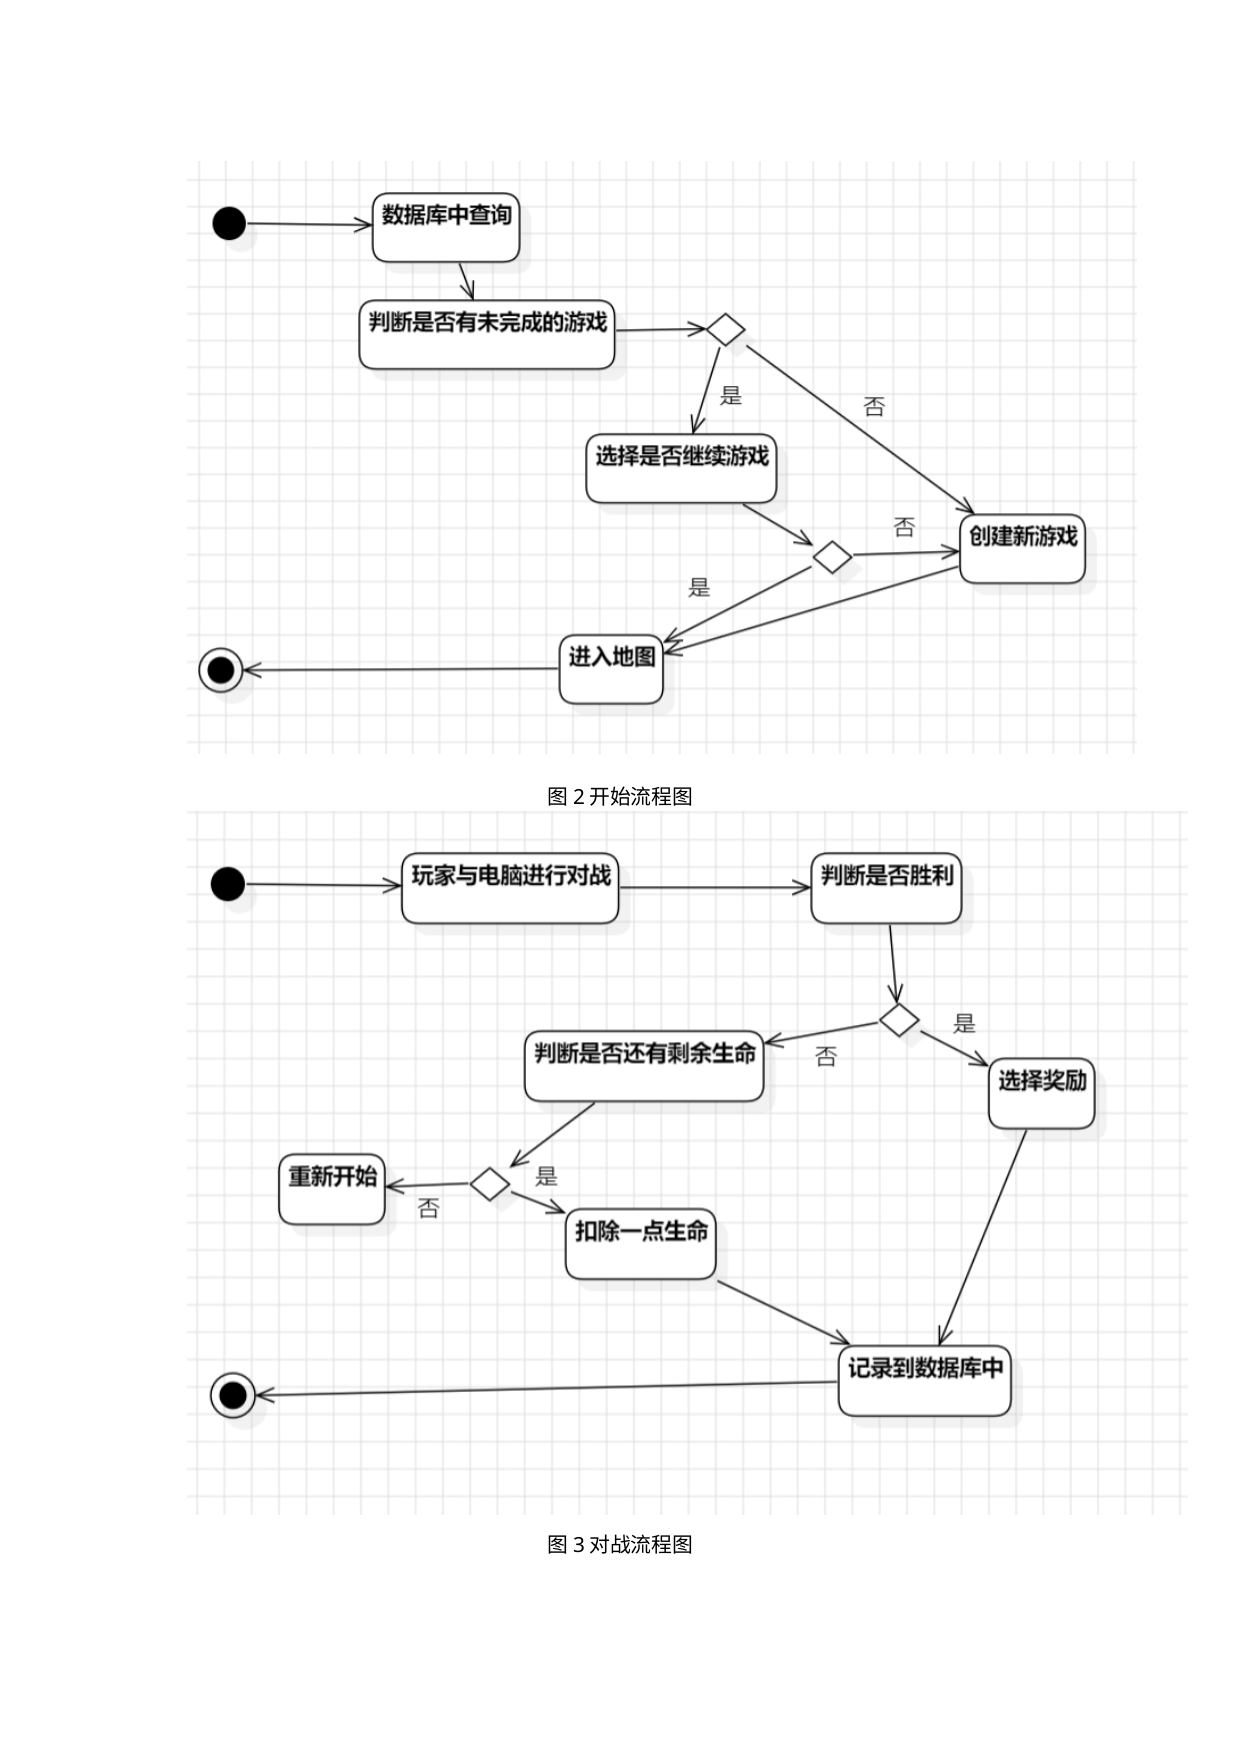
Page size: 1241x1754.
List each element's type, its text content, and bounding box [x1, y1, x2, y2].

picture [187, 161, 1137, 754]
picture [187, 811, 1188, 1515]
text 图 3对战流程图 [187, 1527, 1053, 1559]
text 图 2开始流程图 [187, 779, 1053, 811]
